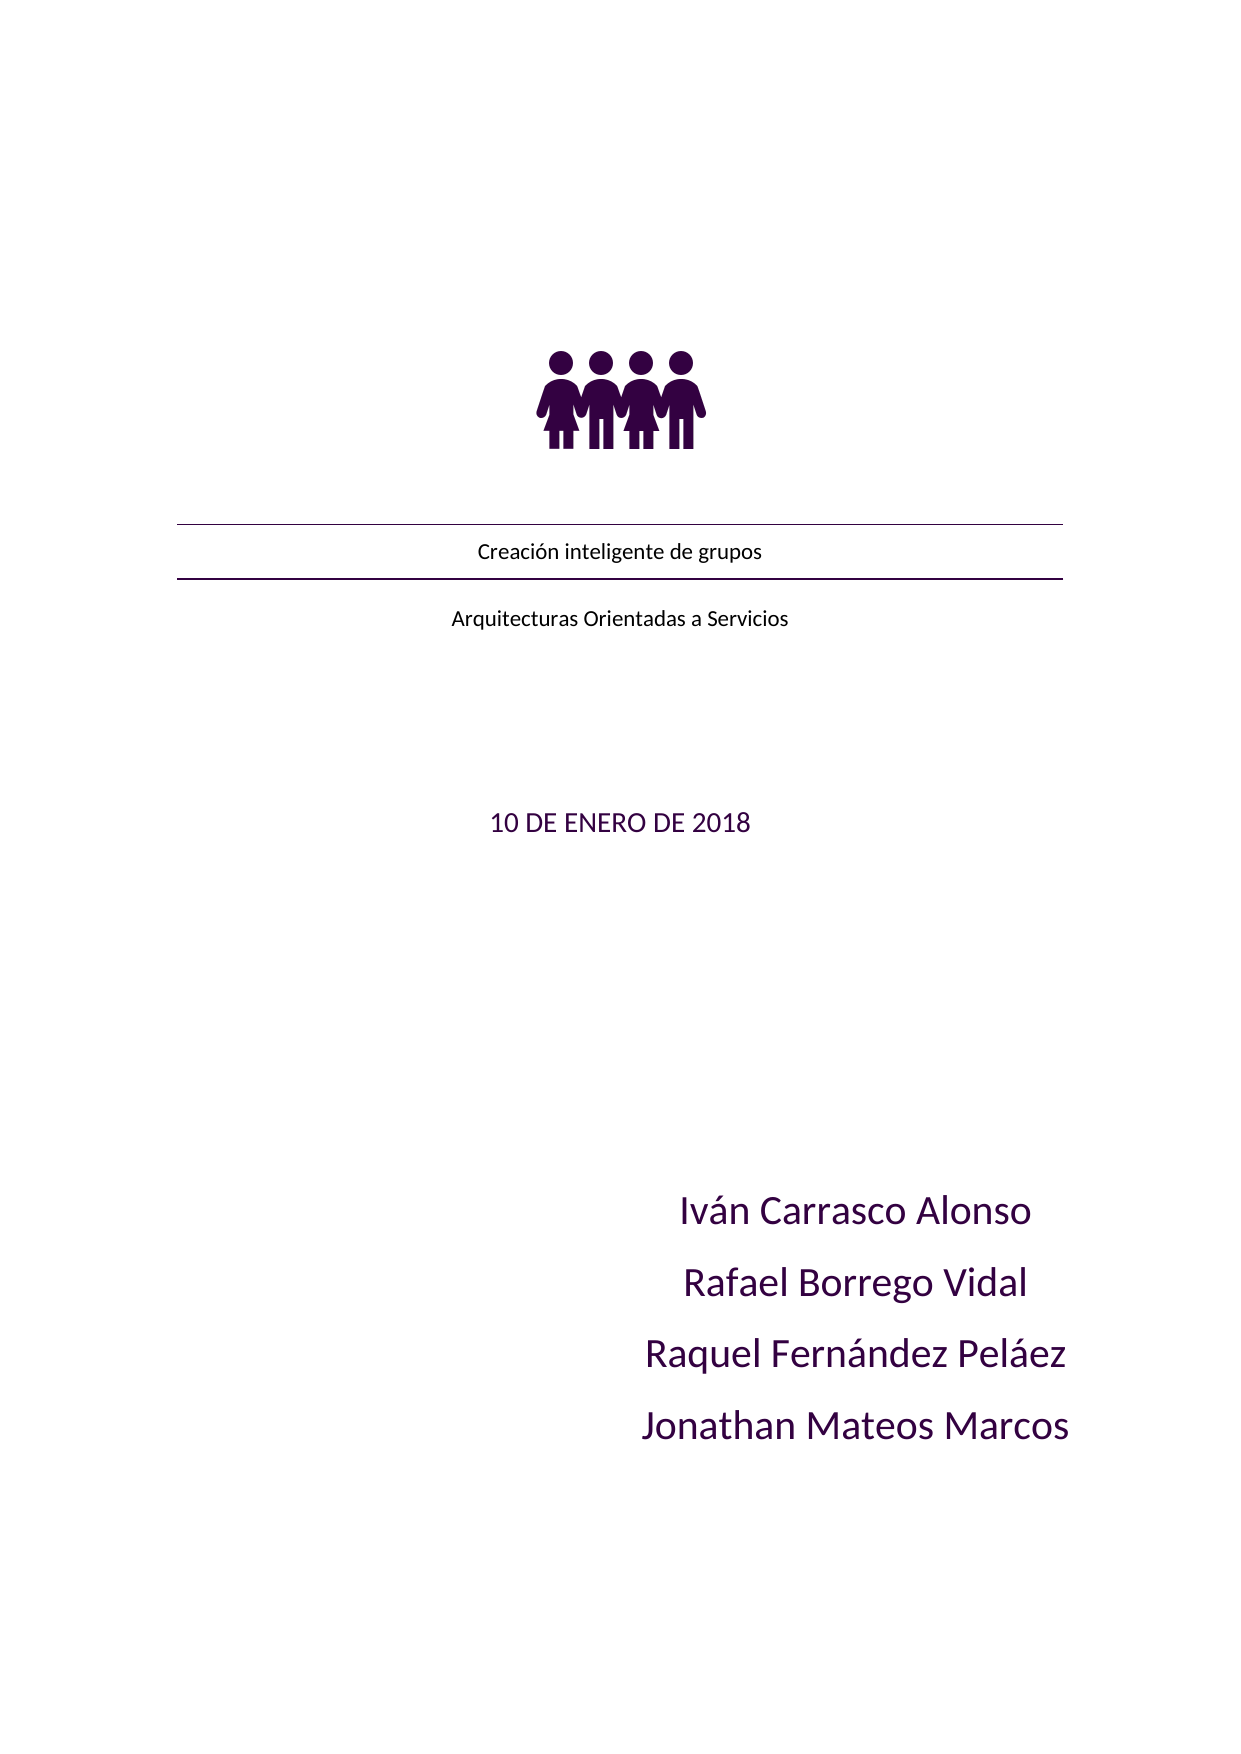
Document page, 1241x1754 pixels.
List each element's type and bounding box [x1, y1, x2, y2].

picture [525, 308, 716, 499]
